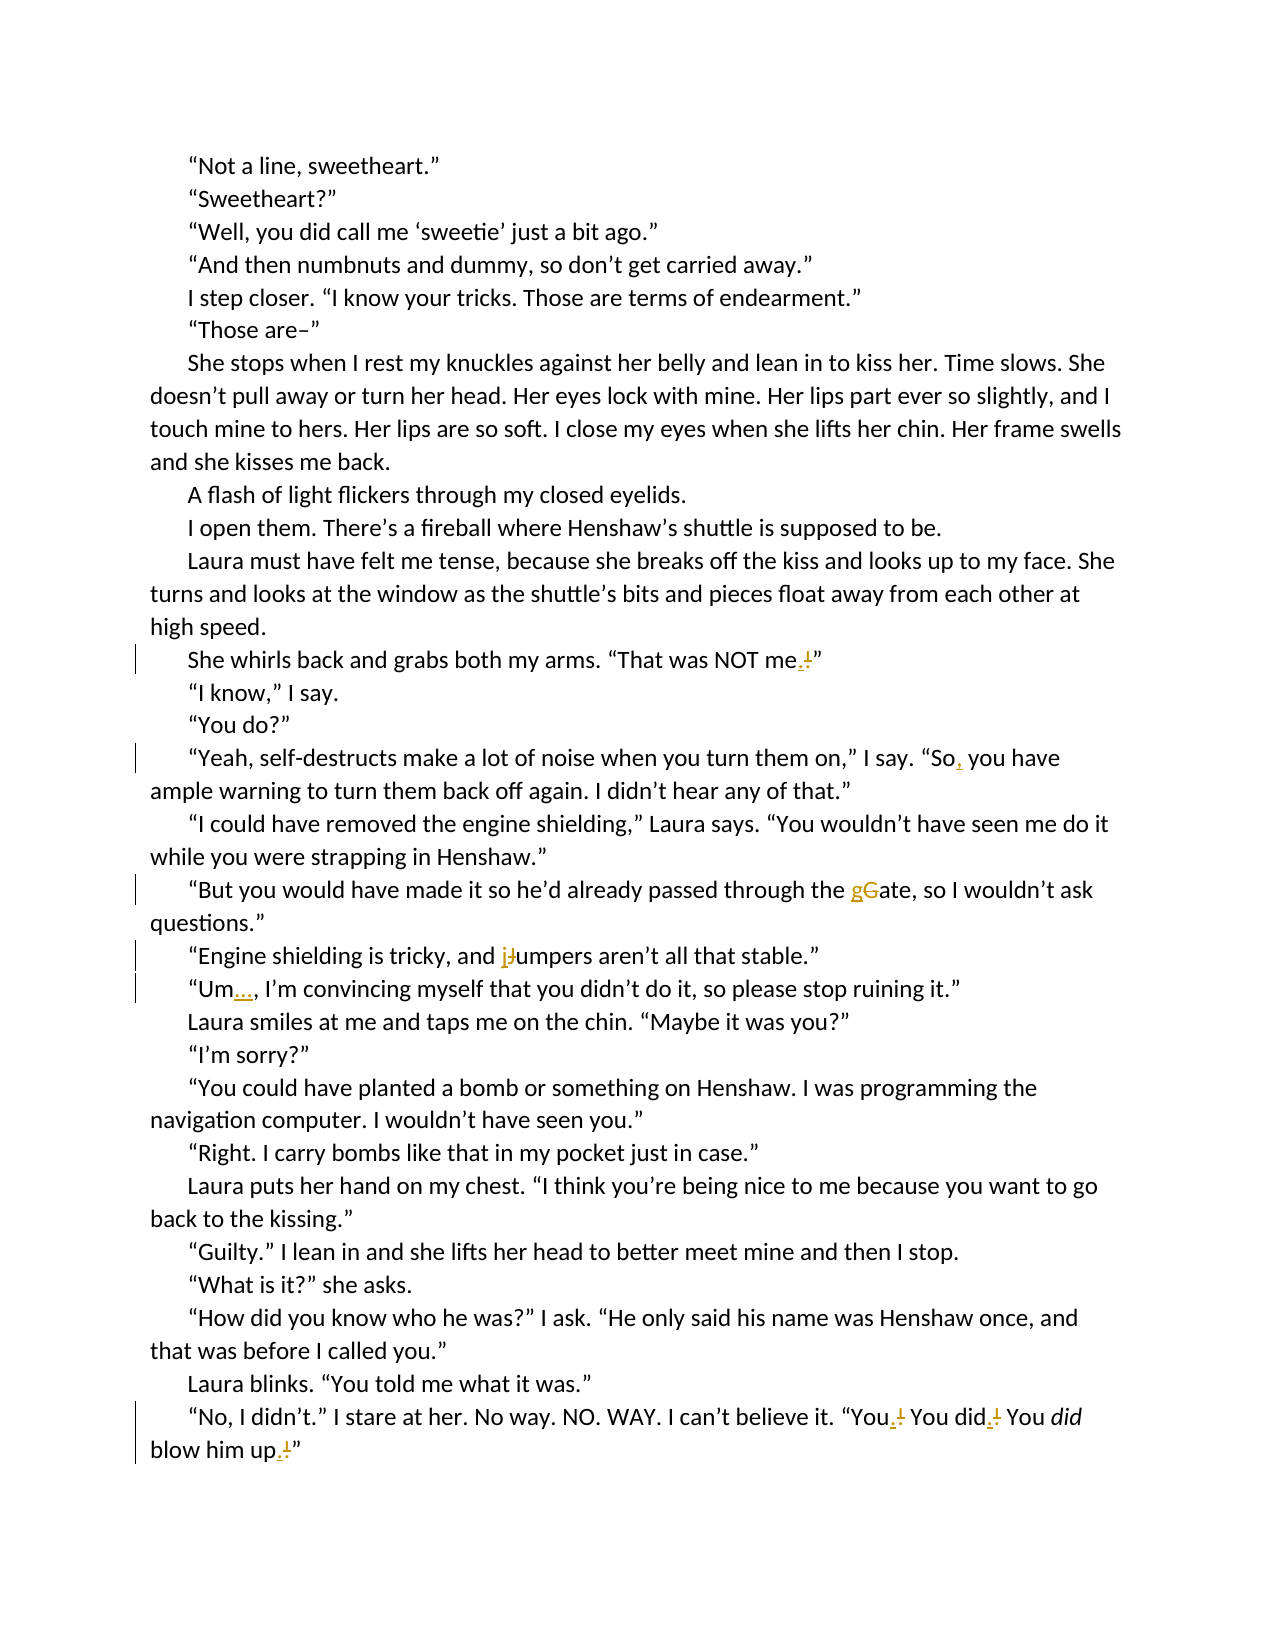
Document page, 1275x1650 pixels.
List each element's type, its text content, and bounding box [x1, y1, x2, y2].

text “I could have removed the engine shielding,” Laura says. “You wouldn’t have seen me do it while you were strapping in Henshaw.” [150, 808, 1125, 872]
text “How did you know who he was?” I ask. “He only said his name was Henshaw once, and that was before I called you.” [150, 1302, 1125, 1366]
text She stops when I rest my knuckles against her belly and lean in to kiss her. Time slows. She doesn’t pull away or turn her head. Her eyes lock with mine. Her lips part ever so slightly, and I touch mine to hers. Her lips are so soft. I close my eyes when she lifts her chin. Her frame swells and she kisses me back. [150, 347, 1125, 477]
text “Right. I carry bombs like that in my pocket just in case.” [150, 1137, 1125, 1168]
text Laura blinks. “You told me what it was.” [150, 1368, 1125, 1398]
text “Engine shielding is tricky, and umpers aren’t all that stable.” [150, 940, 1125, 971]
text Laura puts her hand on my chest. “I think you’re being nice to me because you want to go back to the kissing.” [150, 1170, 1125, 1234]
text “Sweetheart?” [150, 183, 1125, 213]
text I step closer. “I know your tricks. Those are terms of endearment.” [150, 282, 1125, 312]
text “But you would have made it so he’d already passed through the ate, so I wouldn’t ask questions.” [150, 874, 1125, 938]
text “I know,” I say. [150, 677, 1125, 707]
text “You do?” [150, 709, 1125, 740]
text “Not a line, sweetheart.” [150, 150, 1125, 181]
text She whirls back and grabs both my arms. “That was NOT me” [150, 644, 1125, 674]
text “Well, you did call me ‘sweetie’ just a bit ago.” [150, 216, 1125, 246]
text “No, I didn’t.” I stare at her. No way. NO. WAY. I can’t believe it. “You You did You did blow him up” [150, 1401, 1125, 1464]
text “Yeah, self-destructs make a lot of noise when you turn them on,” I say. “So you have ample warning to turn them back off again. I didn’t hear any of that.” [150, 742, 1125, 806]
text “Those are–” [150, 314, 1125, 345]
text “What is it?” she asks. [150, 1269, 1125, 1300]
text Laura must have felt me tense, because she breaks off the kiss and looks up to my face. She turns and looks at the window as the shuttle’s bits and pieces float away from each other at high speed. [150, 545, 1125, 641]
text “Guilty.” I lean in and she lifts her head to better meet mine and then I stop. [150, 1236, 1125, 1267]
text “I’m sorry?” [150, 1039, 1125, 1069]
text Laura smiles at me and taps me on the chin. “Maybe it was you?” [150, 1006, 1125, 1036]
text “Um, I’m convincing myself that you didn’t do it, so please stop ruining it.” [150, 973, 1125, 1003]
text “And then numbnuts and dummy, so don’t get carried away.” [150, 249, 1125, 279]
text A flash of light flickers through my closed eyelids. [150, 479, 1125, 510]
text “You could have planted a bomb or something on Henshaw. I was programming the navigation computer. I wouldn’t have seen you.” [150, 1072, 1125, 1135]
text I open them. There’s a fireball where Henshaw’s shuttle is supposed to be. [150, 512, 1125, 543]
